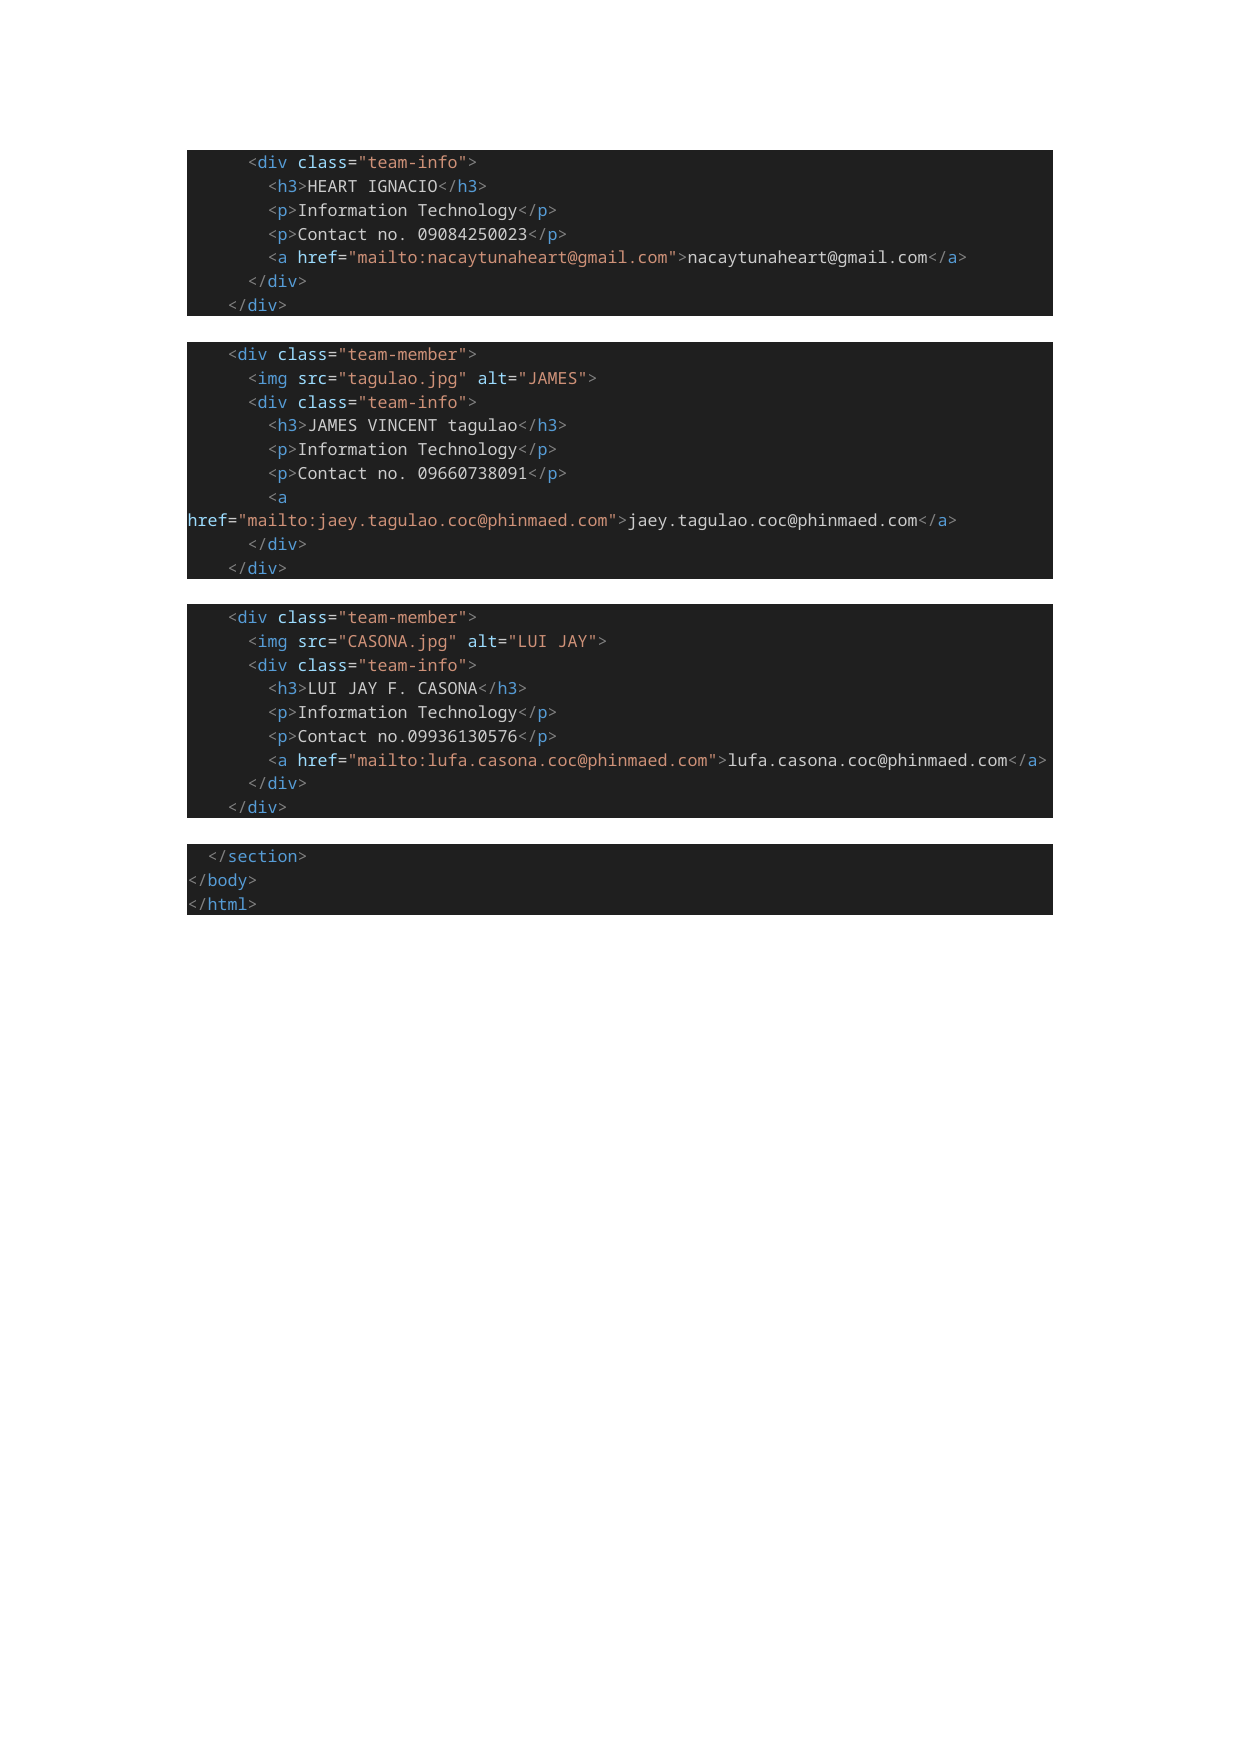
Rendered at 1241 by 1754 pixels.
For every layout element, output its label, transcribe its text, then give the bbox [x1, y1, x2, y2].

text </body> [187, 867, 1053, 891]
text <a href="mailto:nacaytunaheart@gmail.com">nacaytunaheart@gmail.com</a> [187, 245, 1053, 269]
text <p>Contact no. 09084250023</p> [187, 221, 1053, 245]
text <div class="team-info"> [187, 150, 1053, 174]
text </div> [187, 771, 1053, 794]
text <img src="tagulao.jpg" alt="JAMES"> [187, 365, 1053, 389]
text <div class="team-info"> [187, 389, 1053, 413]
text <div class="team-info"> [187, 652, 1053, 676]
text <p>Information Technology</p> [187, 437, 1053, 460]
text </html> [187, 891, 1053, 915]
text <a href="mailto:lufa.casona.coc@phinmaed.com">lufa.casona.coc@phinmaed.com</a> [187, 747, 1053, 771]
text </div> [187, 555, 1053, 579]
text <div class="team-member"> [187, 342, 1053, 365]
text <div class="team-member"> [187, 604, 1053, 628]
text </div> [187, 269, 1053, 292]
text <p>Information Technology</p> [187, 699, 1053, 723]
text <p>Contact no. 09660738091</p> [187, 460, 1053, 484]
text </div> [187, 794, 1053, 818]
text <img src="CASONA.jpg" alt="LUI JAY"> [187, 628, 1053, 652]
text </section> [187, 844, 1053, 867]
text <p>Contact no.09936130576</p> [187, 723, 1053, 747]
text <a href="mailto:jaey.tagulao.coc@phinmaed.com">jaey.tagulao.coc@phinmaed.com</a> [187, 484, 1053, 532]
text </div> [187, 292, 1053, 316]
text <p>Information Technology</p> [187, 197, 1053, 221]
text <h3>LUI JAY F. CASONA</h3> [187, 676, 1053, 699]
text <h3>JAMES VINCENT tagulao</h3> [187, 413, 1053, 437]
text <h3>HEART IGNACIO</h3> [187, 174, 1053, 197]
text </div> [187, 532, 1053, 555]
